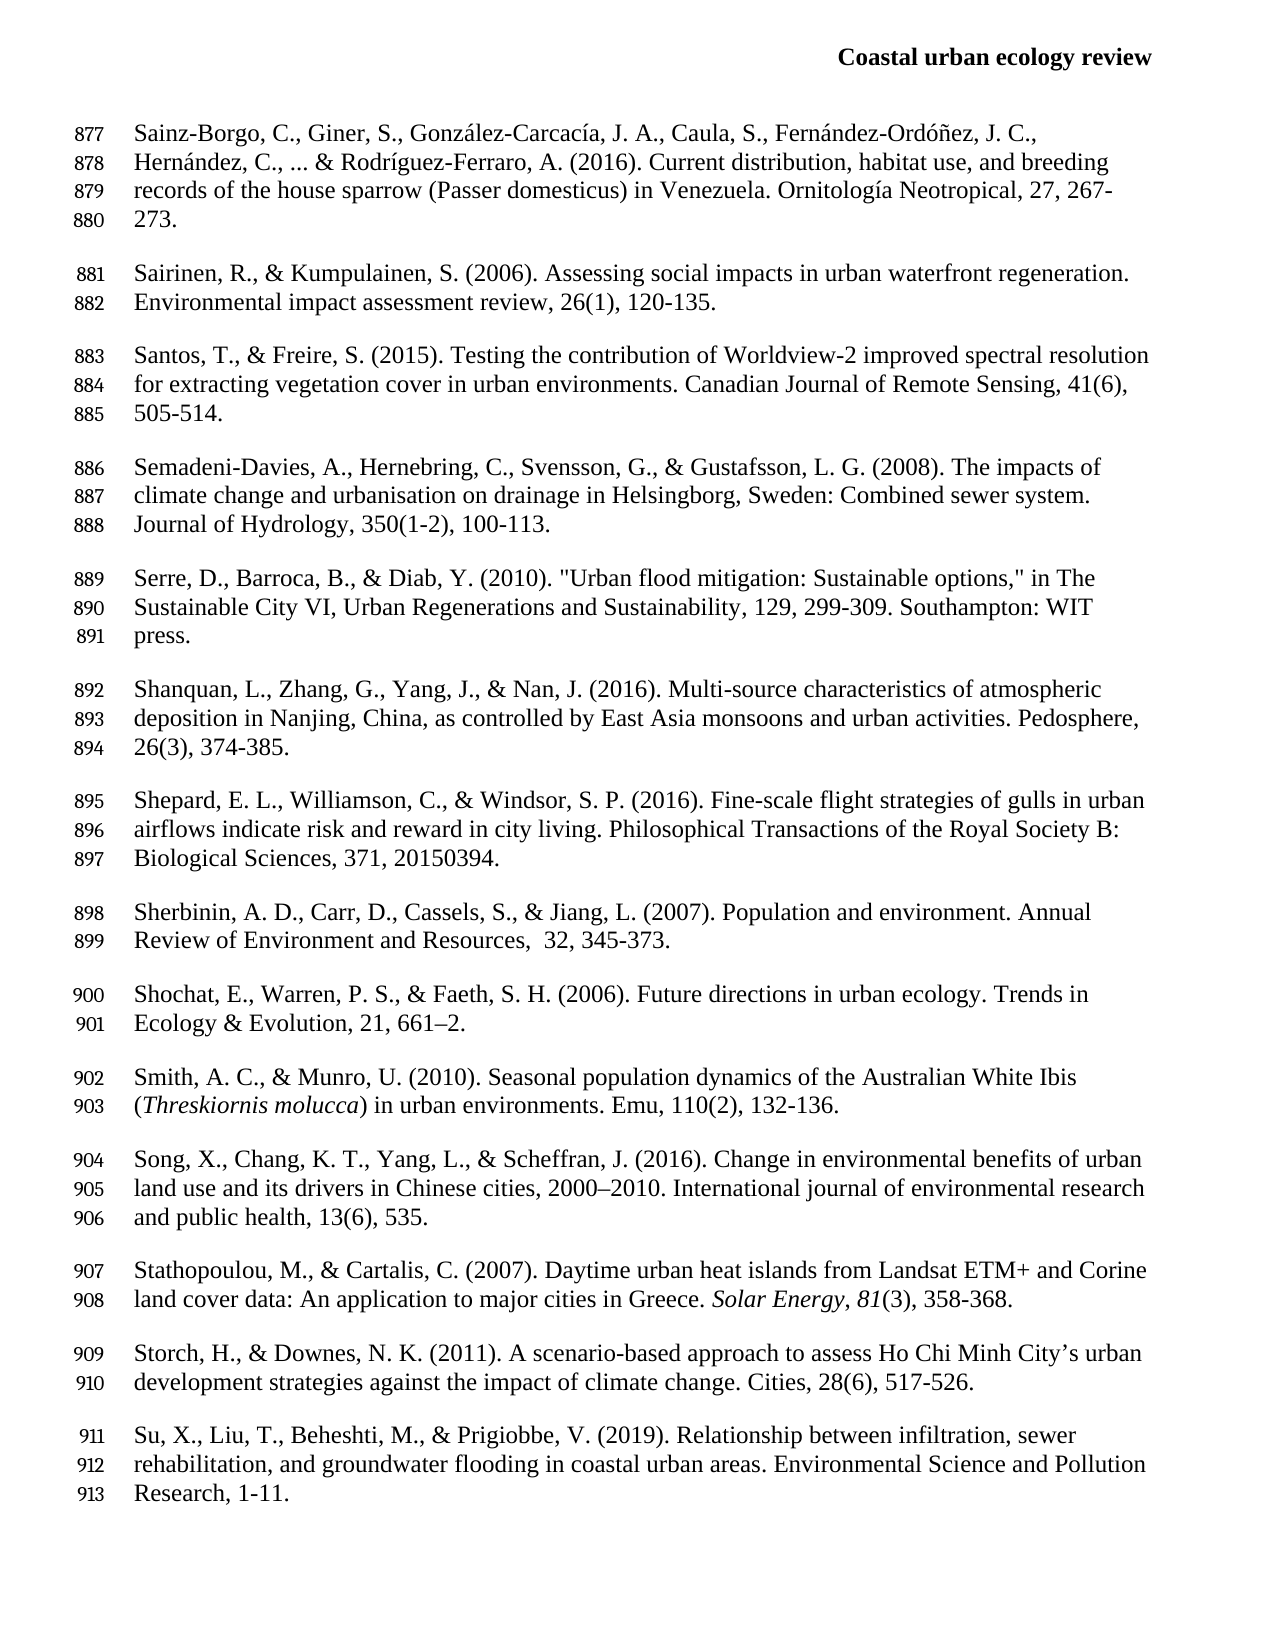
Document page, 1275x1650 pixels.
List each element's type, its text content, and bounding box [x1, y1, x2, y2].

text Song, X., Chang, K. T., Yang, L., & Scheffran, J. (2016). Change in environmental benefits of urban land use and its drivers in Chinese cities, 2000–2010. International journal of environmental research and public health, 13(6), 535. [133, 1144, 1152, 1231]
text Semadeni-Davies, A., Hernebring, C., Svensson, G., & Gustafsson, L. G. (2008). The impacts of climate change and urbanisation on drainage in Helsingborg, Sweden: Combined sewer system. Journal of Hydrology, 350(1-2), 100-113. [133, 452, 1152, 538]
text Santos, T., & Freire, S. (2015). Testing the contribution of Worldview-2 improved spectral resolution for extracting vegetation cover in urban environments. Canadian Journal of Remote Sensing, 41(6), 505-514. [133, 341, 1152, 427]
text Shanquan, L., Zhang, G., Yang, J., & Nan, J. (2016). Multi-source characteristics of atmospheric deposition in Nanjing, China, as controlled by East Asia monsoons and urban activities. Pedosphere, 26(3), 374-385. [133, 674, 1152, 761]
text Serre, D., Barroca, B., & Diab, Y. (2010). "Urban flood mitigation: Sustainable options," in The Sustainable City VI, Urban Regenerations and Sustainability, 129, 299-309. Southampton: WIT press. [133, 563, 1152, 649]
text Su, X., Liu, T., Beheshti, M., & Prigiobbe, V. (2019). Relationship between infiltration, sewer rehabilitation, and groundwater flooding in coastal urban areas. Environmental Science and Pollution Research, 1-11. [133, 1421, 1152, 1507]
text Stathopoulou, M., & Cartalis, C. (2007). Daytime urban heat islands from Landsat ETM+ and Corine land cover data: An application to major cities in Greece. Solar Energy, 81(3), 358-368. [133, 1256, 1152, 1313]
text Storch, H., & Downes, N. K. (2011). A scenario-based approach to assess Ho Chi Minh City’s urban development strategies against the impact of climate change. Cities, 28(6), 517-526. [133, 1338, 1152, 1396]
text Smith, A. C., & Munro, U. (2010). Seasonal population dynamics of the Australian White Ibis (Threskiornis molucca) in urban environments. Emu, 110(2), 132-136. [133, 1062, 1152, 1119]
text Shochat, E., Warren, P. S., & Faeth, S. H. (2006). Future directions in urban ecology. Trends in Ecology & Evolution, 21, 661–2. [133, 979, 1152, 1037]
text Sainz-Borgo, C., Giner, S., González-Carcacía, J. A., Caula, S., Fernández-Ordóñez, J. C., Hernández, C., ... & Rodríguez-Ferraro, A. (2016). Current distribution, habitat use, and breeding records of the house sparrow (Passer domesticus) in Venezuela. Ornitología Neotropical, 27, 267-273. [133, 118, 1152, 233]
text Sairinen, R., & Kumpulainen, S. (2006). Assessing social impacts in urban waterfront regeneration. Environmental impact assessment review, 26(1), 120-135. [133, 258, 1152, 316]
text Shepard, E. L., Williamson, C., & Windsor, S. P. (2016). Fine-scale flight strategies of gulls in urban airflows indicate risk and reward in city living. Philosophical Transactions of the Royal Society B: Biological Sciences, 371, 20150394. [133, 786, 1152, 872]
text Sherbinin, A. D., Carr, D., Cassels, S., & Jiang, L. (2007). Population and environment. Annual Review of Environment and Resources, 32, 345-373. [133, 897, 1152, 954]
